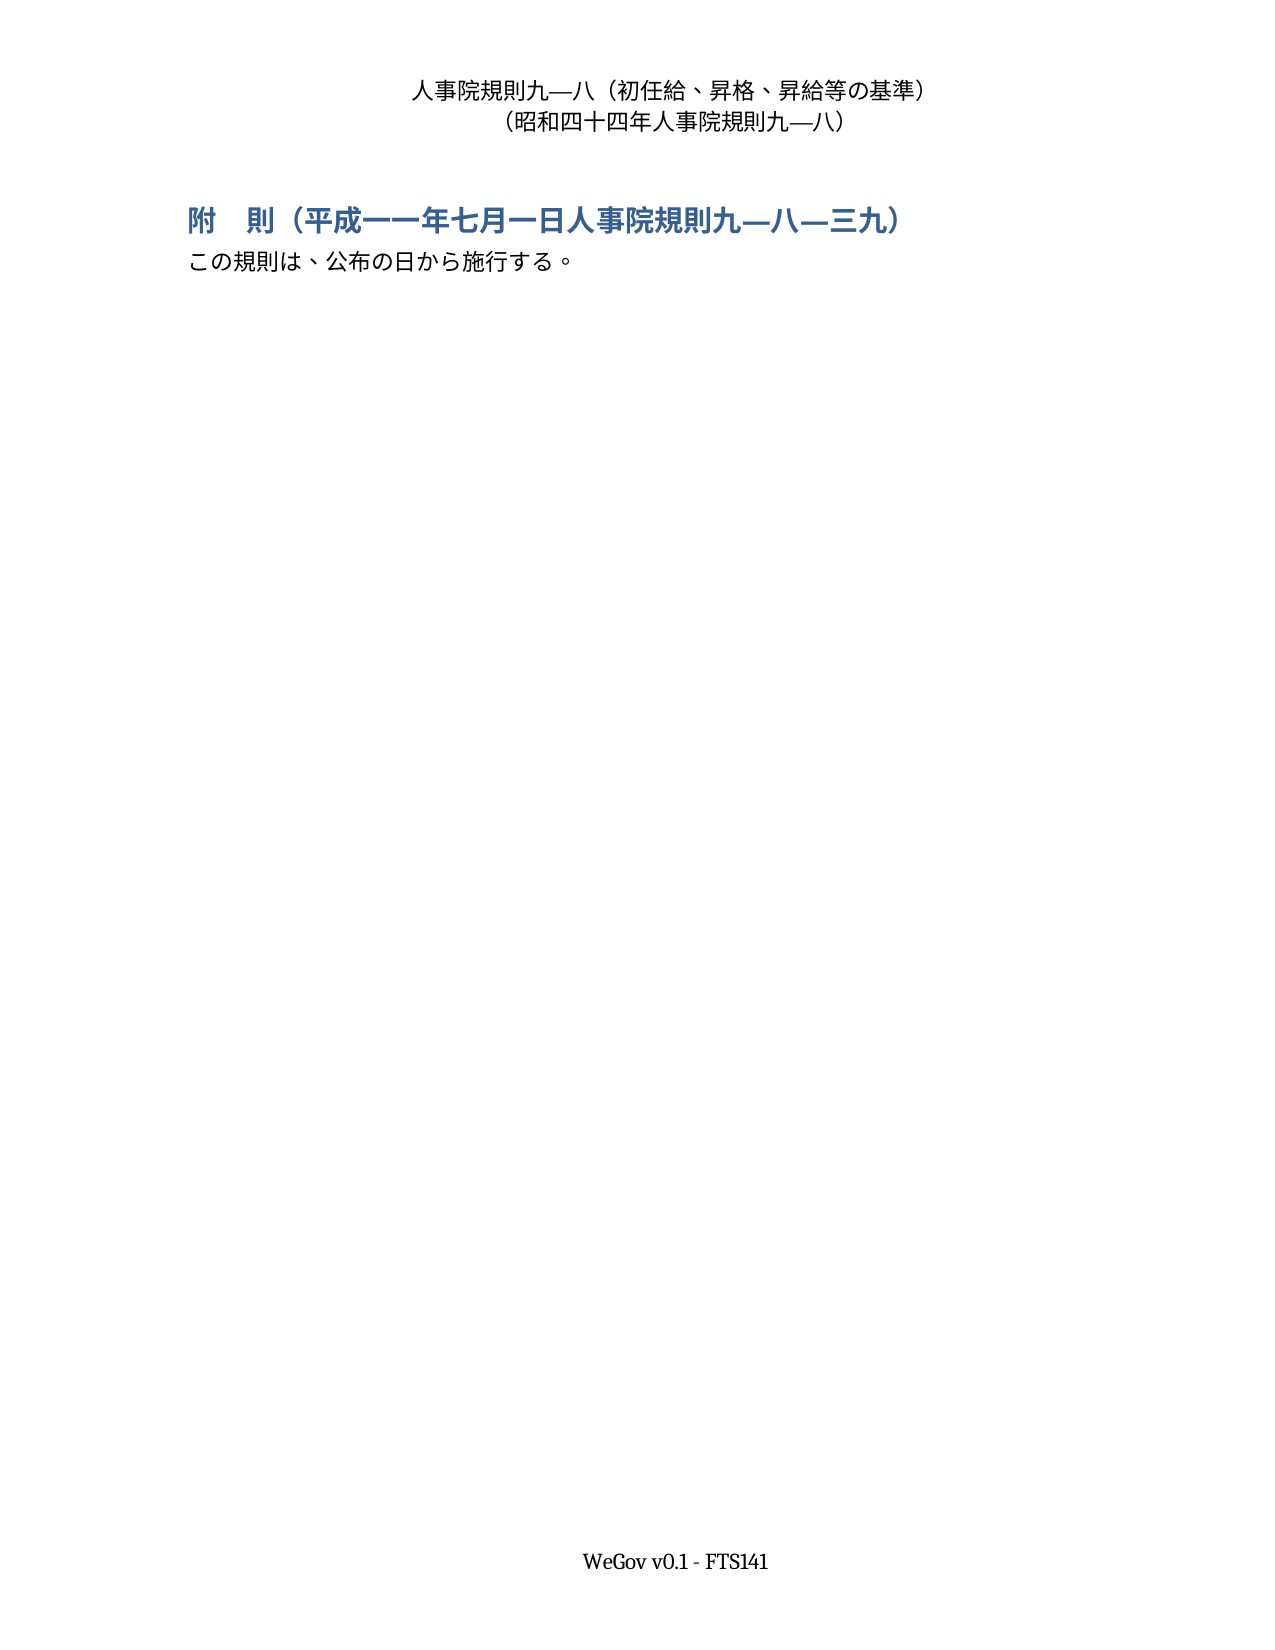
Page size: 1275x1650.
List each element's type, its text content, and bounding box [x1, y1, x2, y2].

text この規則は、公布の日から施行する。 [187, 246, 1087, 277]
subtitle 附 則（平成一一年七月一日人事院規則九―八―三九） [187, 200, 1087, 240]
